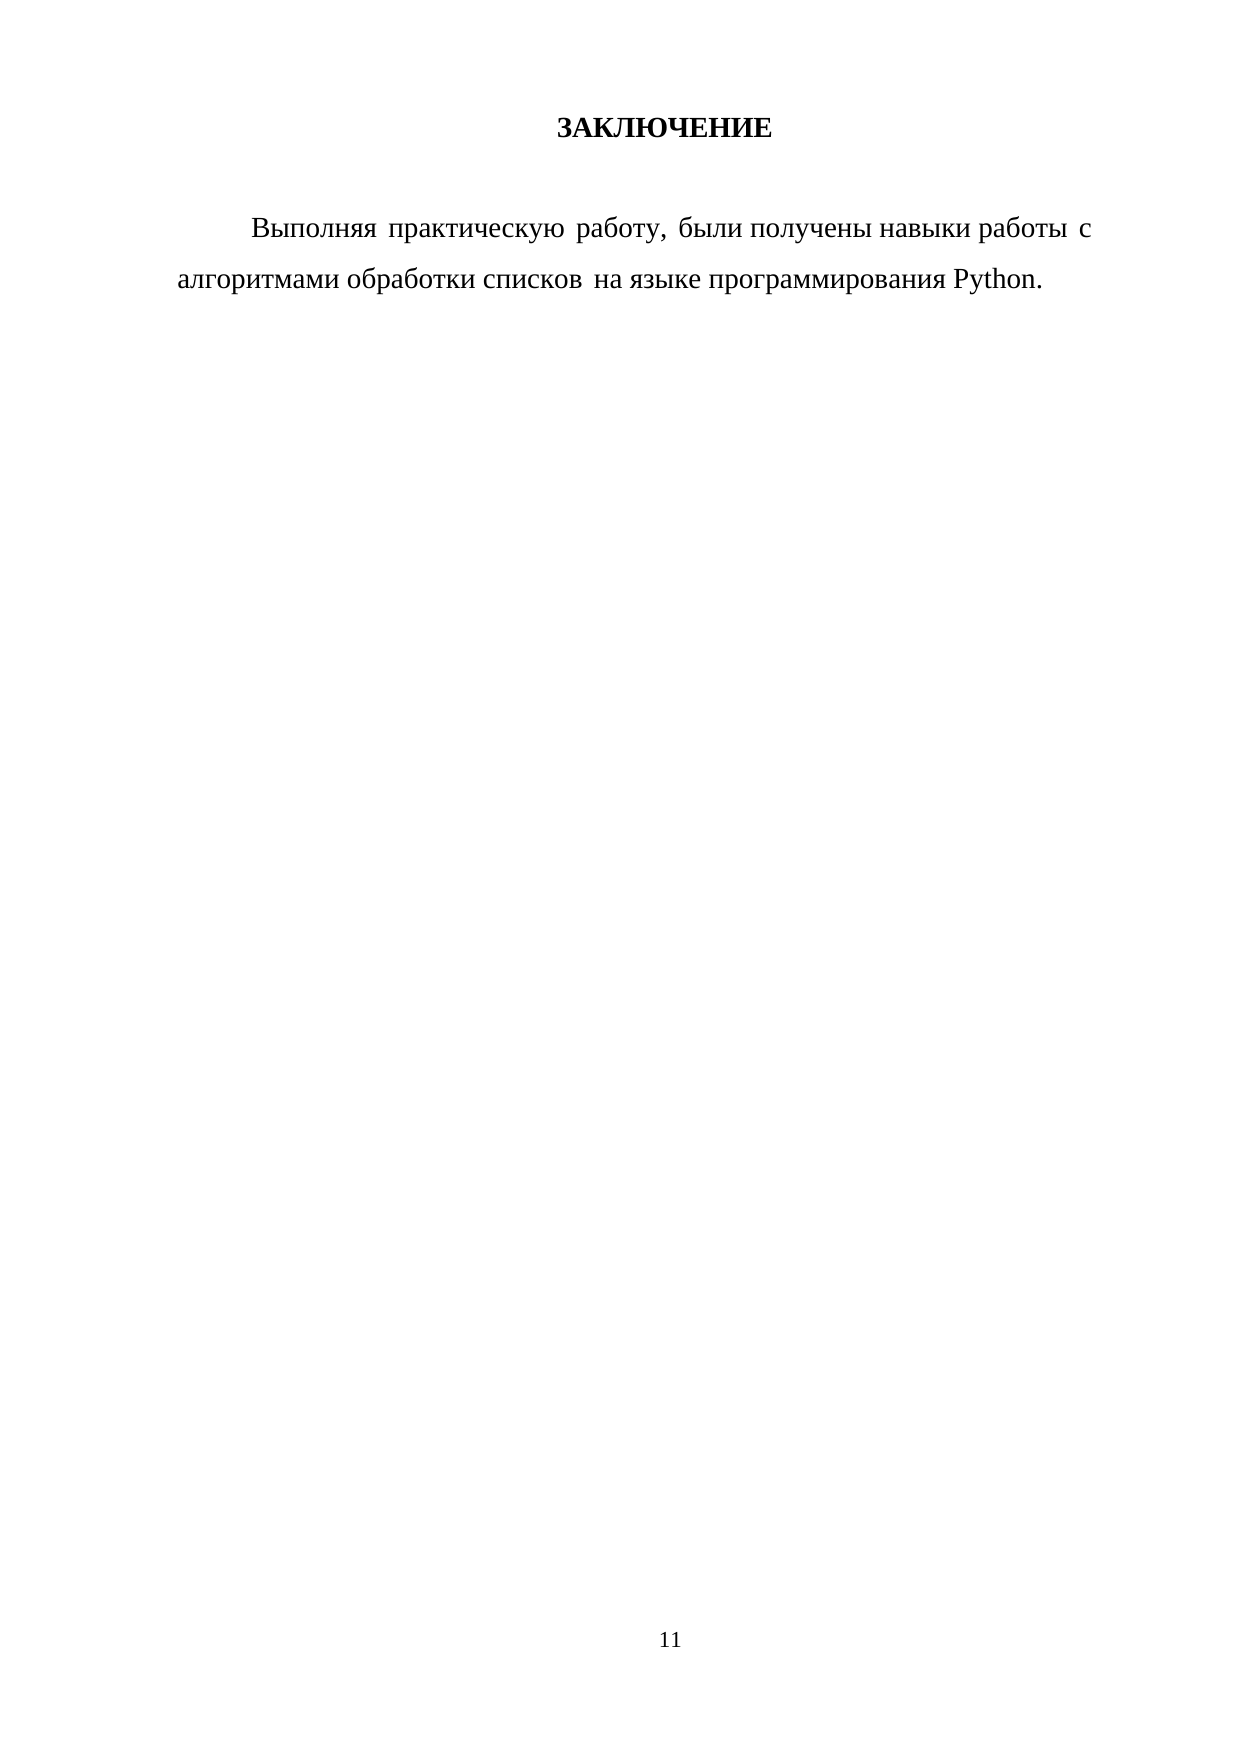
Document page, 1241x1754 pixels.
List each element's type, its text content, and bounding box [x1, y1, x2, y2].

text Выполняя практическую работу, были получены навыки работы с алгоритмами обработки списков на языке программирования Python. [177, 211, 1192, 295]
subtitle ЗАКЛЮЧЕНИЕ [356, 110, 973, 144]
